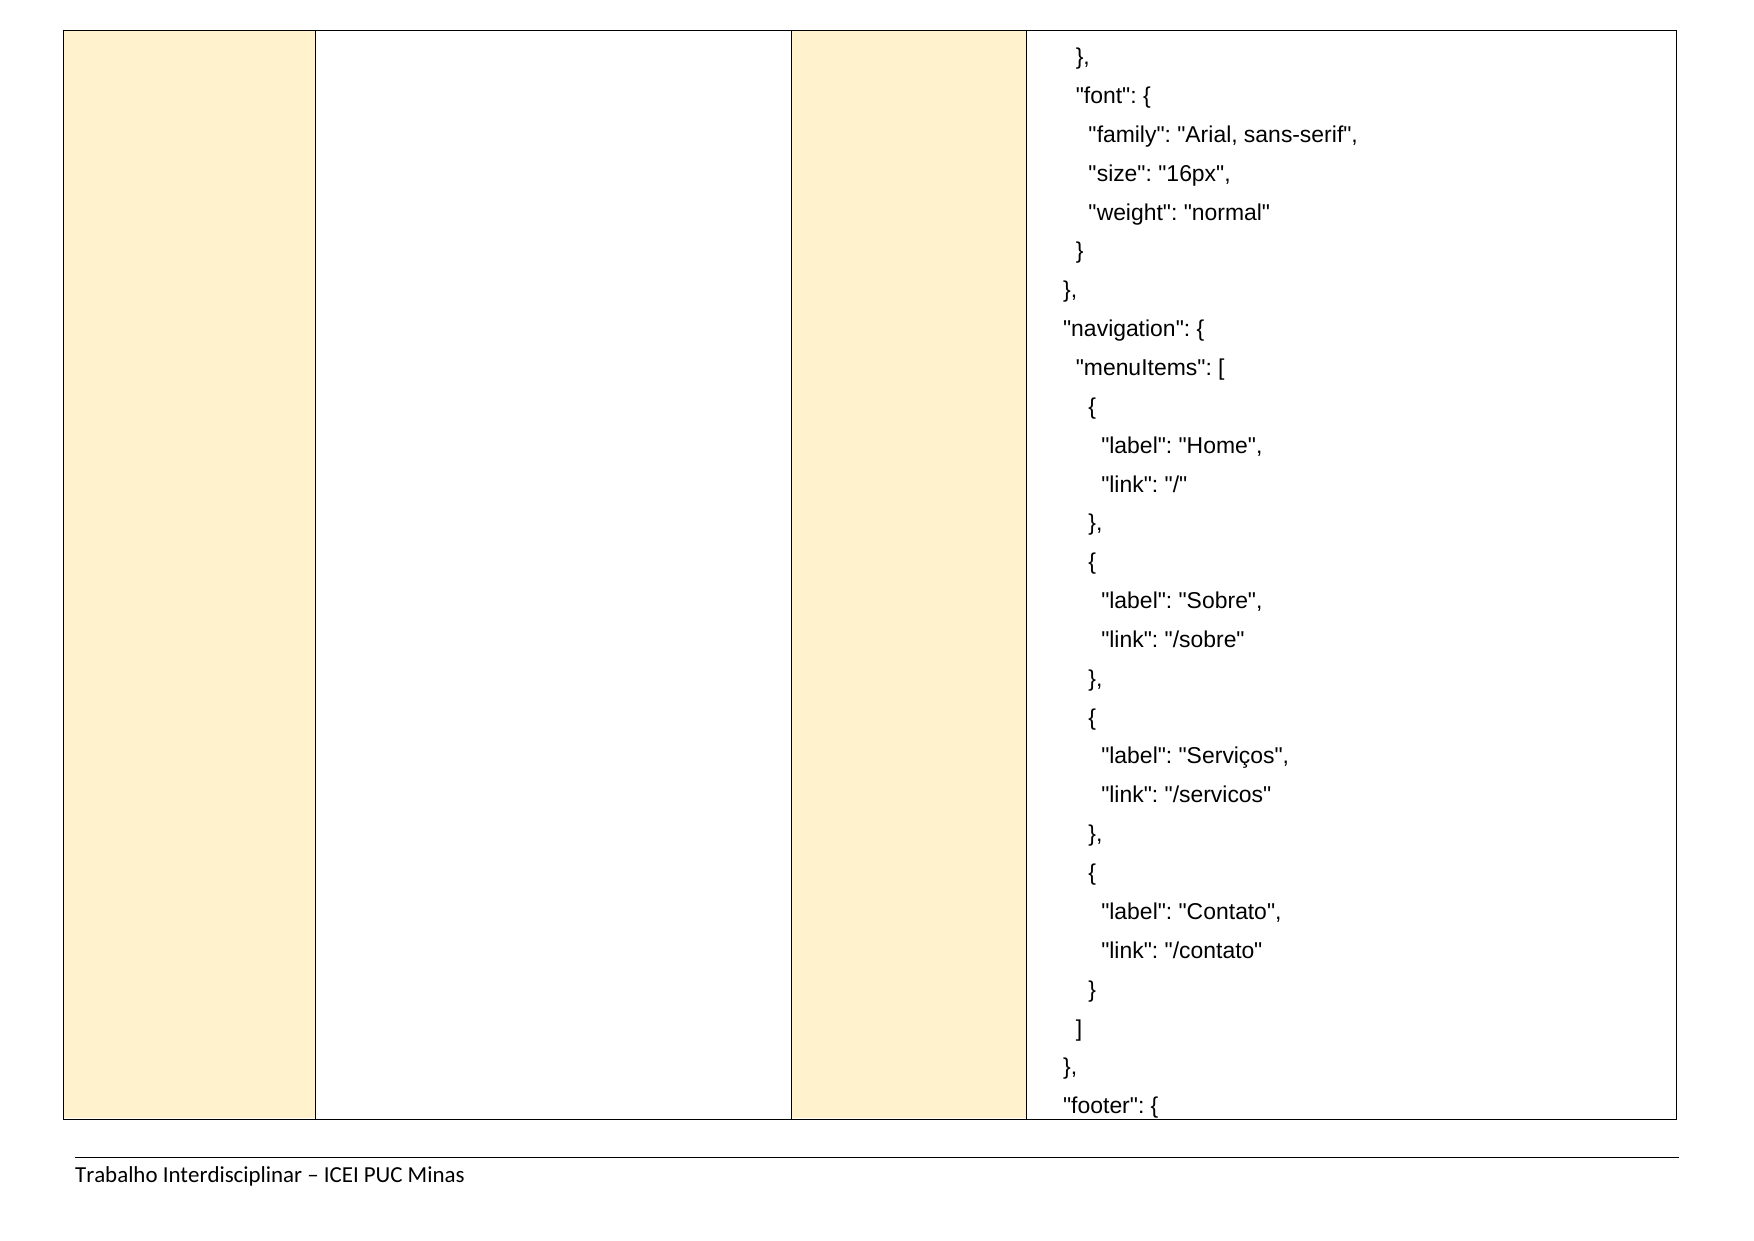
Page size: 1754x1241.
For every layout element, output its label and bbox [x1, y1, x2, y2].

table_cell [1027, 31, 1676, 1118]
table_cell [792, 31, 1026, 1118]
table_cell [64, 31, 315, 1118]
table_cell [316, 31, 791, 1118]
